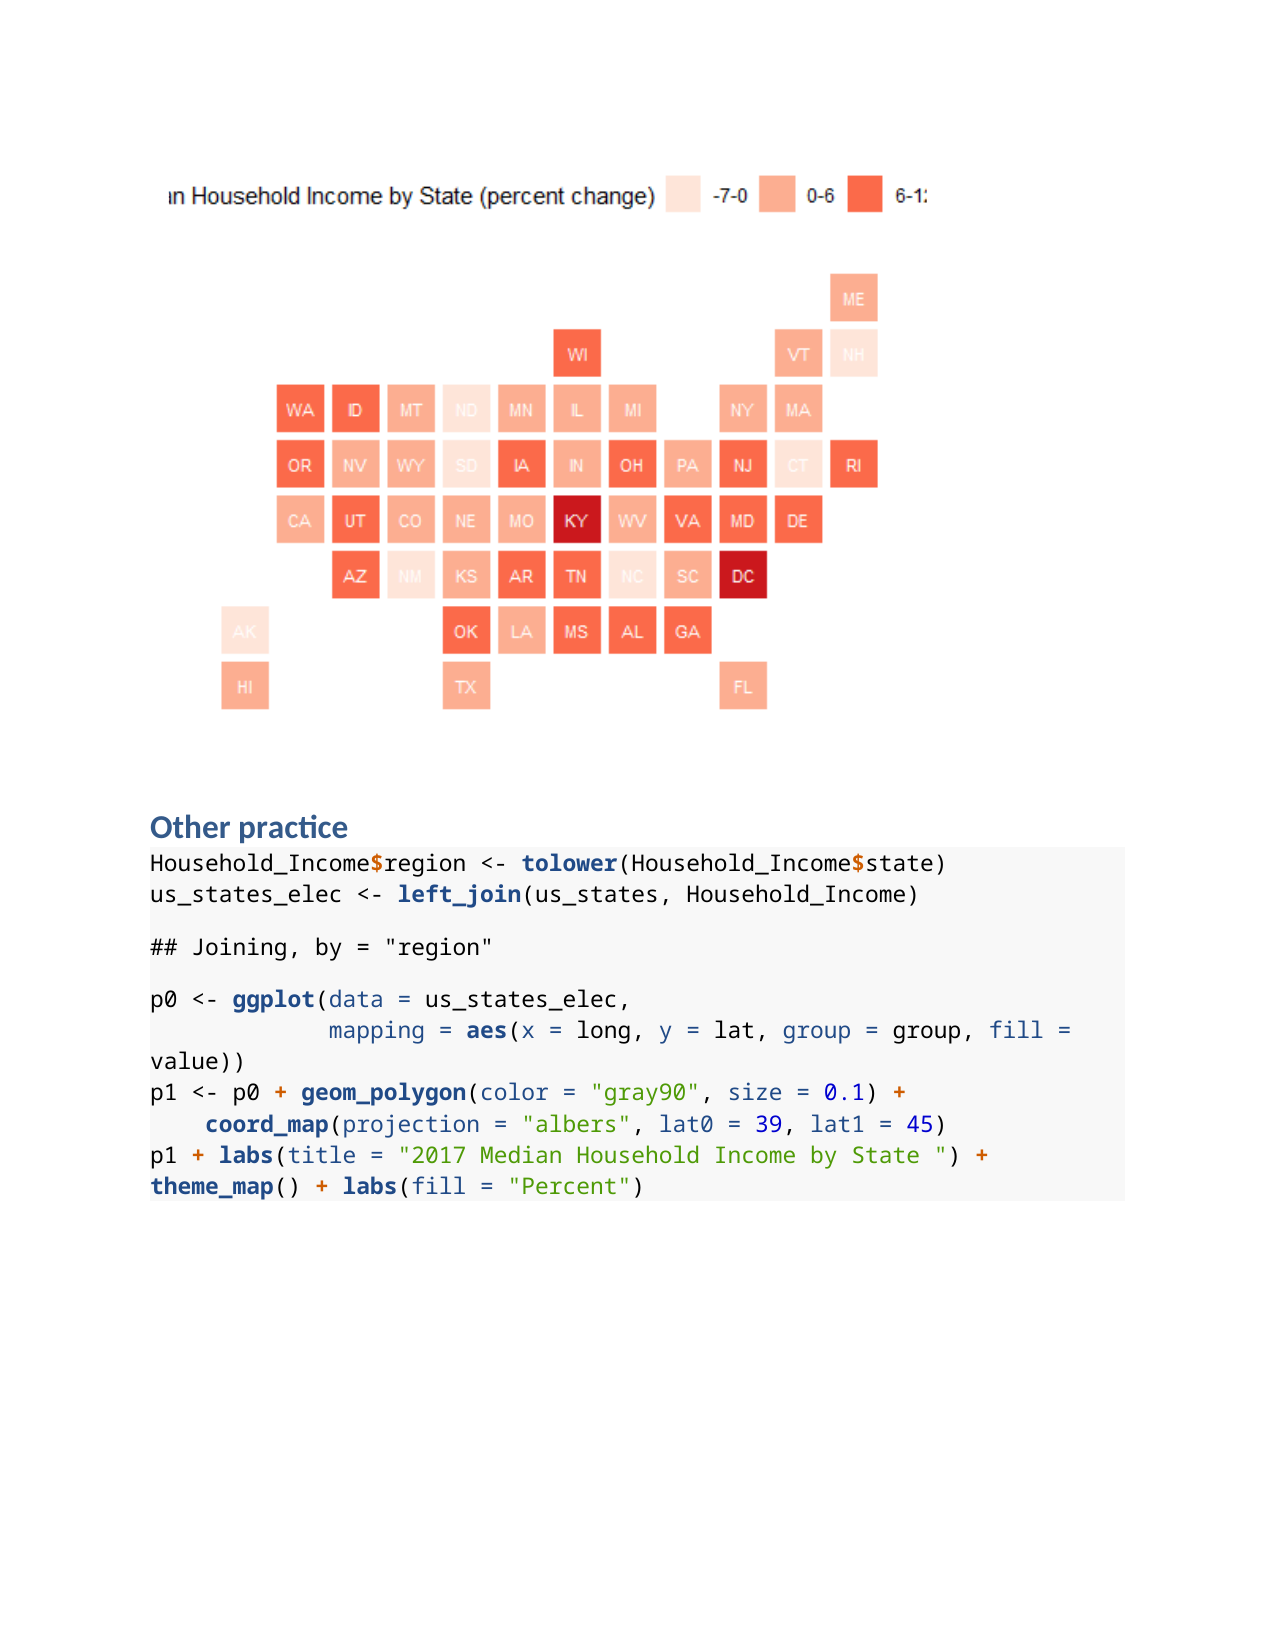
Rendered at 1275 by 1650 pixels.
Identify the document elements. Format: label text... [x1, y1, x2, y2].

text p0 <- ggplot(data = us_states_elec, mapping = aes(x = long, y = lat, group = group, fill = value)) p1 <- p0 + geom_polygon(color = "gray90", size = 0.1) + coord_map(projection = "albers", lat0 = 39, lat1 = 45) p1 + labs(title = "2017 Median Household Income by State ") + theme_map() + labs(fill = "Percent") [150, 982, 1125, 1201]
text Household_Income$region <- tolower(Household_Income$state) us_states_elec <- left_join(us_states, Household_Income) [920, 847, 1125, 909]
subtitle Other practice [150, 806, 1125, 847]
text ## Joining, by = "region" [150, 930, 1125, 962]
picture [168, 150, 927, 757]
